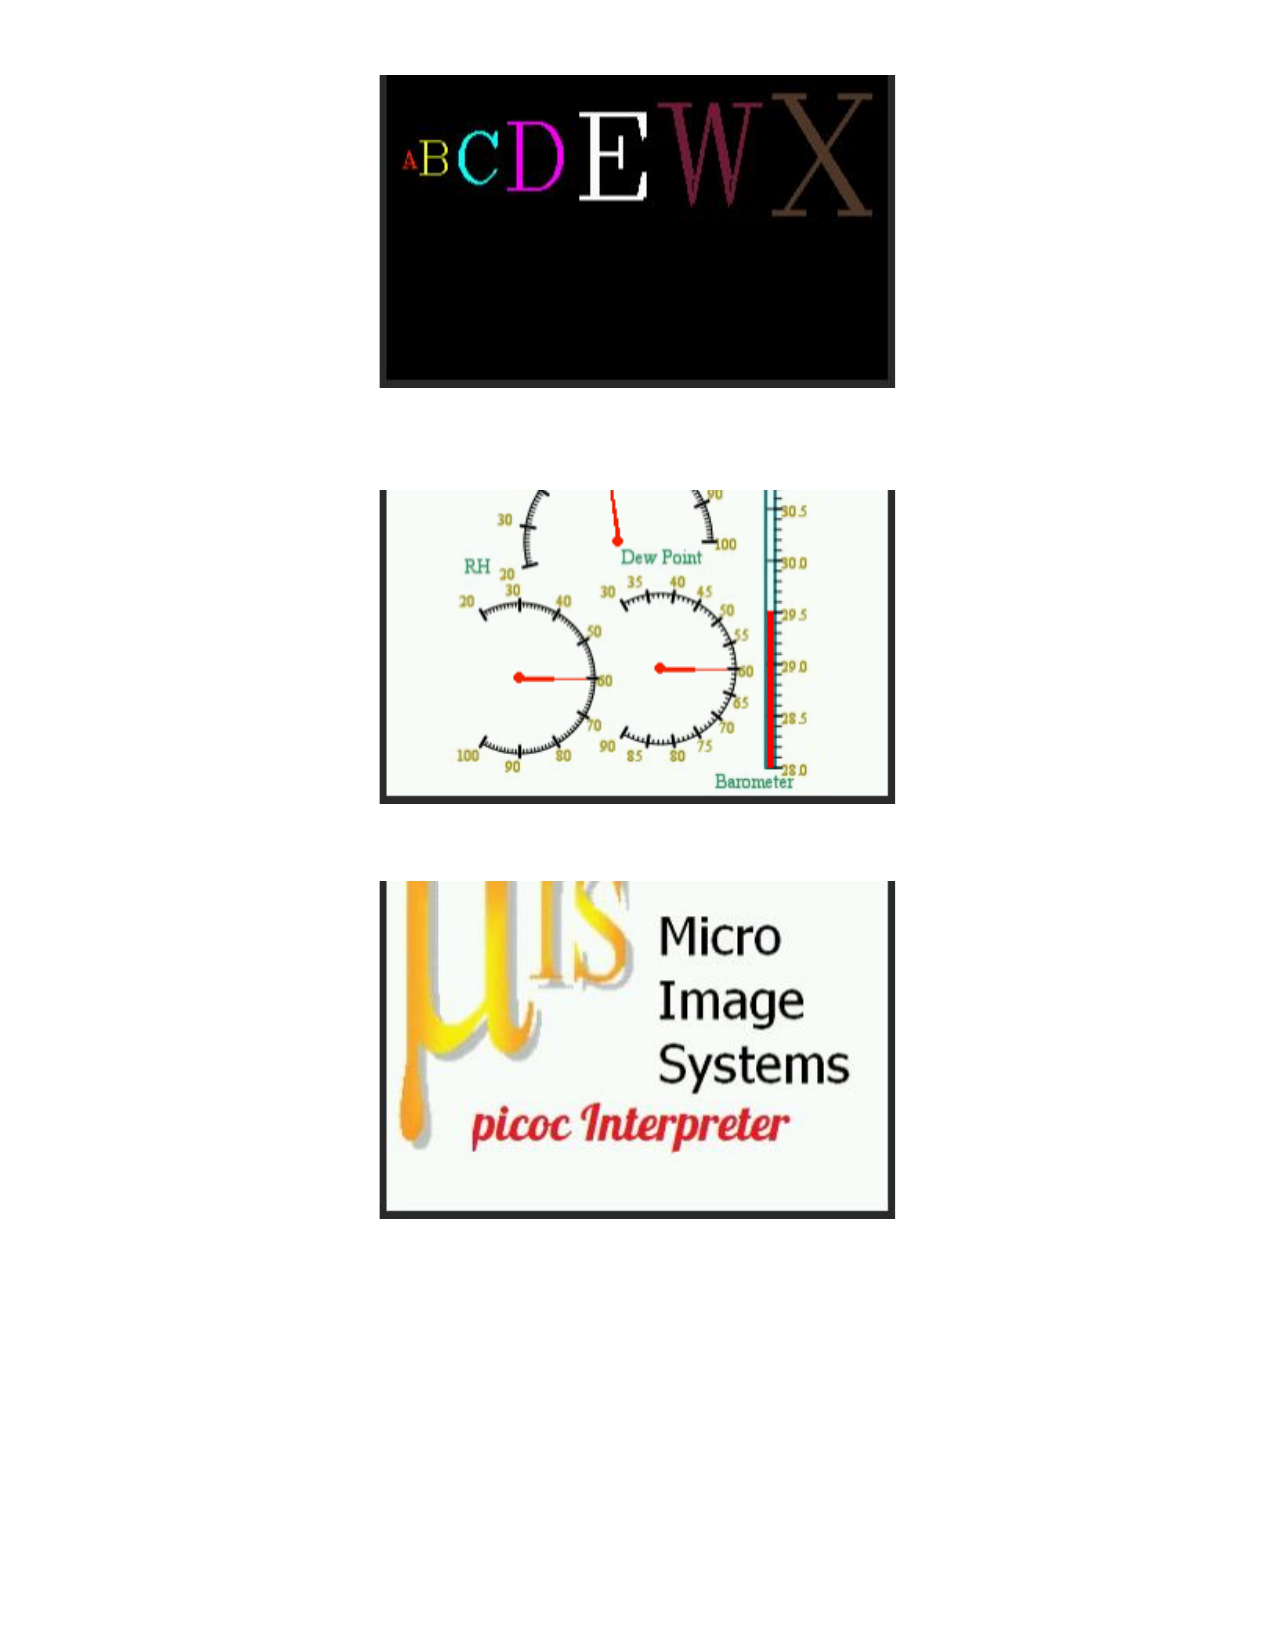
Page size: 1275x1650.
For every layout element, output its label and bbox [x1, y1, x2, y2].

picture [379, 75, 896, 388]
picture [379, 881, 896, 1219]
picture [379, 490, 896, 804]
